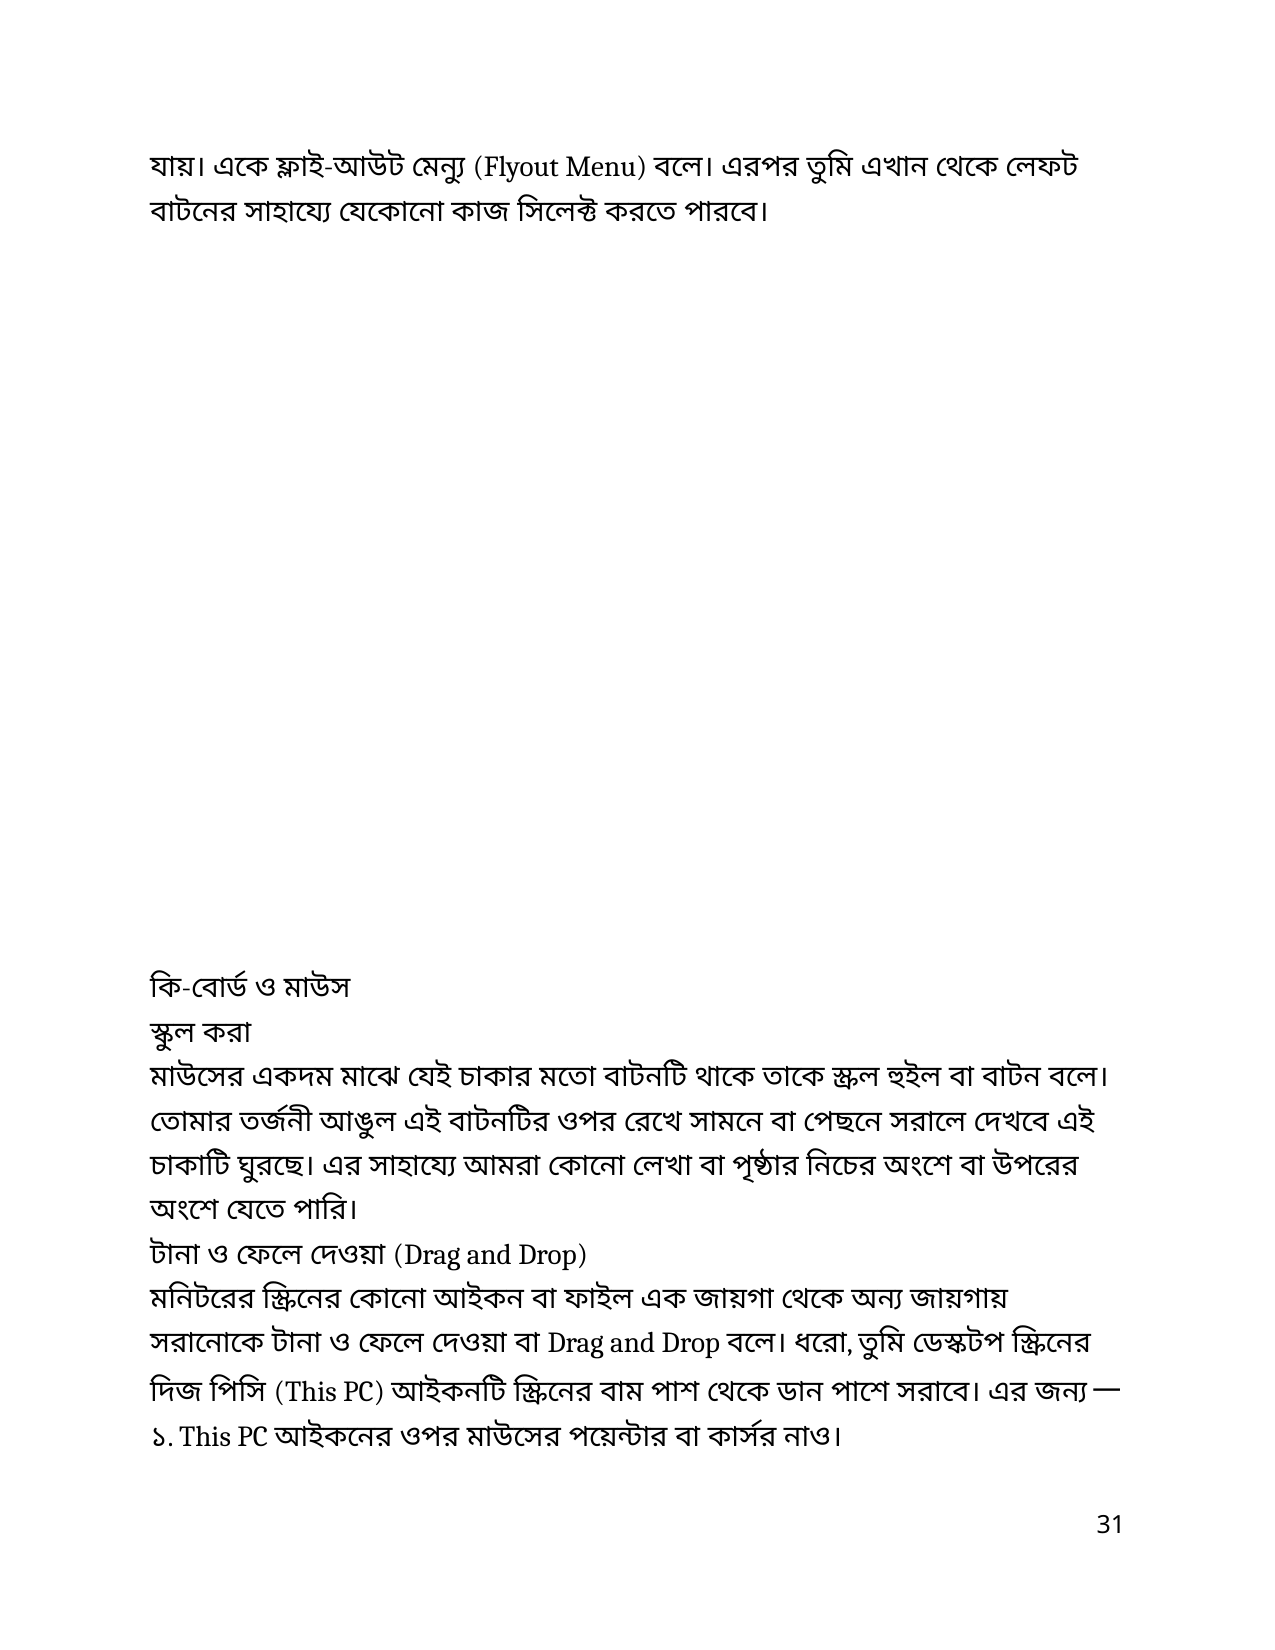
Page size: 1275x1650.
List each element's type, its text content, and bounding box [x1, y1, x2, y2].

text ১. This PC আইকনের ওপর মাউসের পয়েন্টার বা কার্সর নাও। [150, 1420, 1125, 1459]
text কি-বোর্ড ও মাউস [150, 971, 1125, 1010]
text স্কুল করা [150, 1015, 1125, 1054]
text মনিটরের স্ক্রিনের কোনো আইকন বা ফাইল এক জায়গা থেকে অন্য জায়গায় সরানোকে টানা ও ফেলে দেওয়া বা Drag and Drop বলে। ধরো, তুমি ডেস্কটপ স্ক্রিনের দিজ পিসি (This PC) আইকনটি স্ক্রিনের বাম পাশ থেকে ডান পাশে সরাবে। এর জন্য一 [150, 1282, 1125, 1414]
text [150, 150, 1125, 233]
text মাউসের একদম মাঝে যেই চাকার মতো বাটনটি থাকে তাকে স্ক্রল হুইল বা বাটন বলে। তোমার তর্জনী আঙুল এই বাটনটির ওপর রেখে সামনে বা পেছনে সরালে দেখবে এই চাকাটি ঘুরছে। এর সাহায্যে আমরা কোনো লেখা বা পৃষ্ঠার নিচের অংশে বা উপরের অংশে যেতে পারি। [150, 1060, 1125, 1232]
text টানা ও ফেলে দেওয়া (Drag and Drop) [150, 1237, 1125, 1276]
